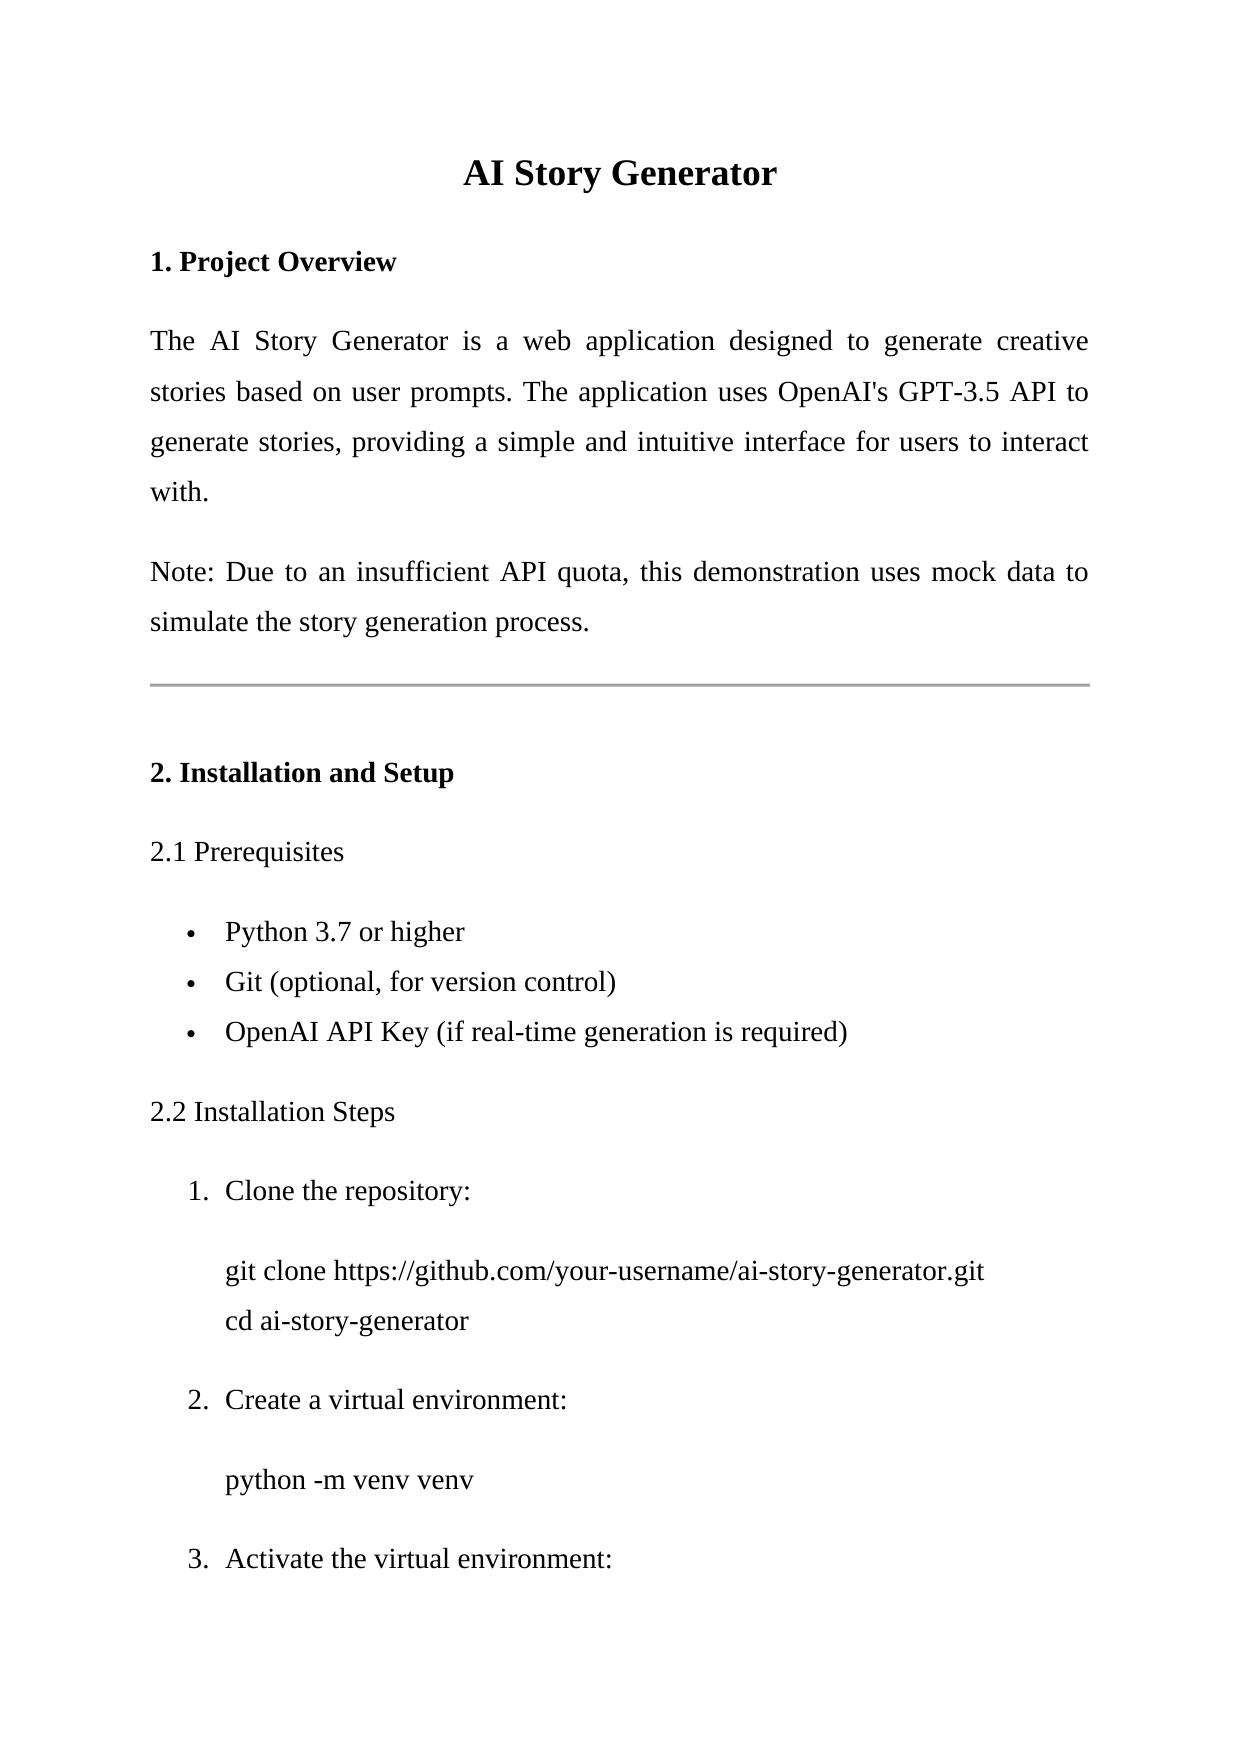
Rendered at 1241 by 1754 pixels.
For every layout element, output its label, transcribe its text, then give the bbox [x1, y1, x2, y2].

text python -m venv venv [225, 1462, 1090, 1496]
list Git (optional, for version control) [187, 964, 1090, 997]
text 2. Installation and Setup [150, 755, 1090, 788]
text cd ai-story-generator [225, 1303, 1090, 1337]
text Note: Due to an insufficient API quota, this demonstration uses mock data to simulate the story generation process. [150, 554, 1090, 638]
list Python 3.7 or higher [187, 914, 1090, 947]
list Clone the repository: [187, 1173, 1090, 1207]
text 2.1 Prerequisites [150, 834, 1090, 868]
text git clone https://github.com/your-username/ai-story-generator.git [225, 1253, 1090, 1286]
text 1. Project Overview [150, 244, 1090, 277]
text 2.2 Installation Steps [150, 1094, 1090, 1127]
list Create a virtual environment: [187, 1382, 1090, 1416]
list Activate the virtual environment: [187, 1541, 1090, 1575]
list OpenAI API Key (if real-time generation is required) [187, 1014, 1090, 1048]
text The AI Story Generator is a web application designed to generate creative stories based on user prompts. The application uses OpenAI's GPT-3.5 API to generate stories, providing a simple and intuitive interface for users to interact with. [150, 323, 1090, 508]
text AI Story Generator [150, 150, 1090, 193]
